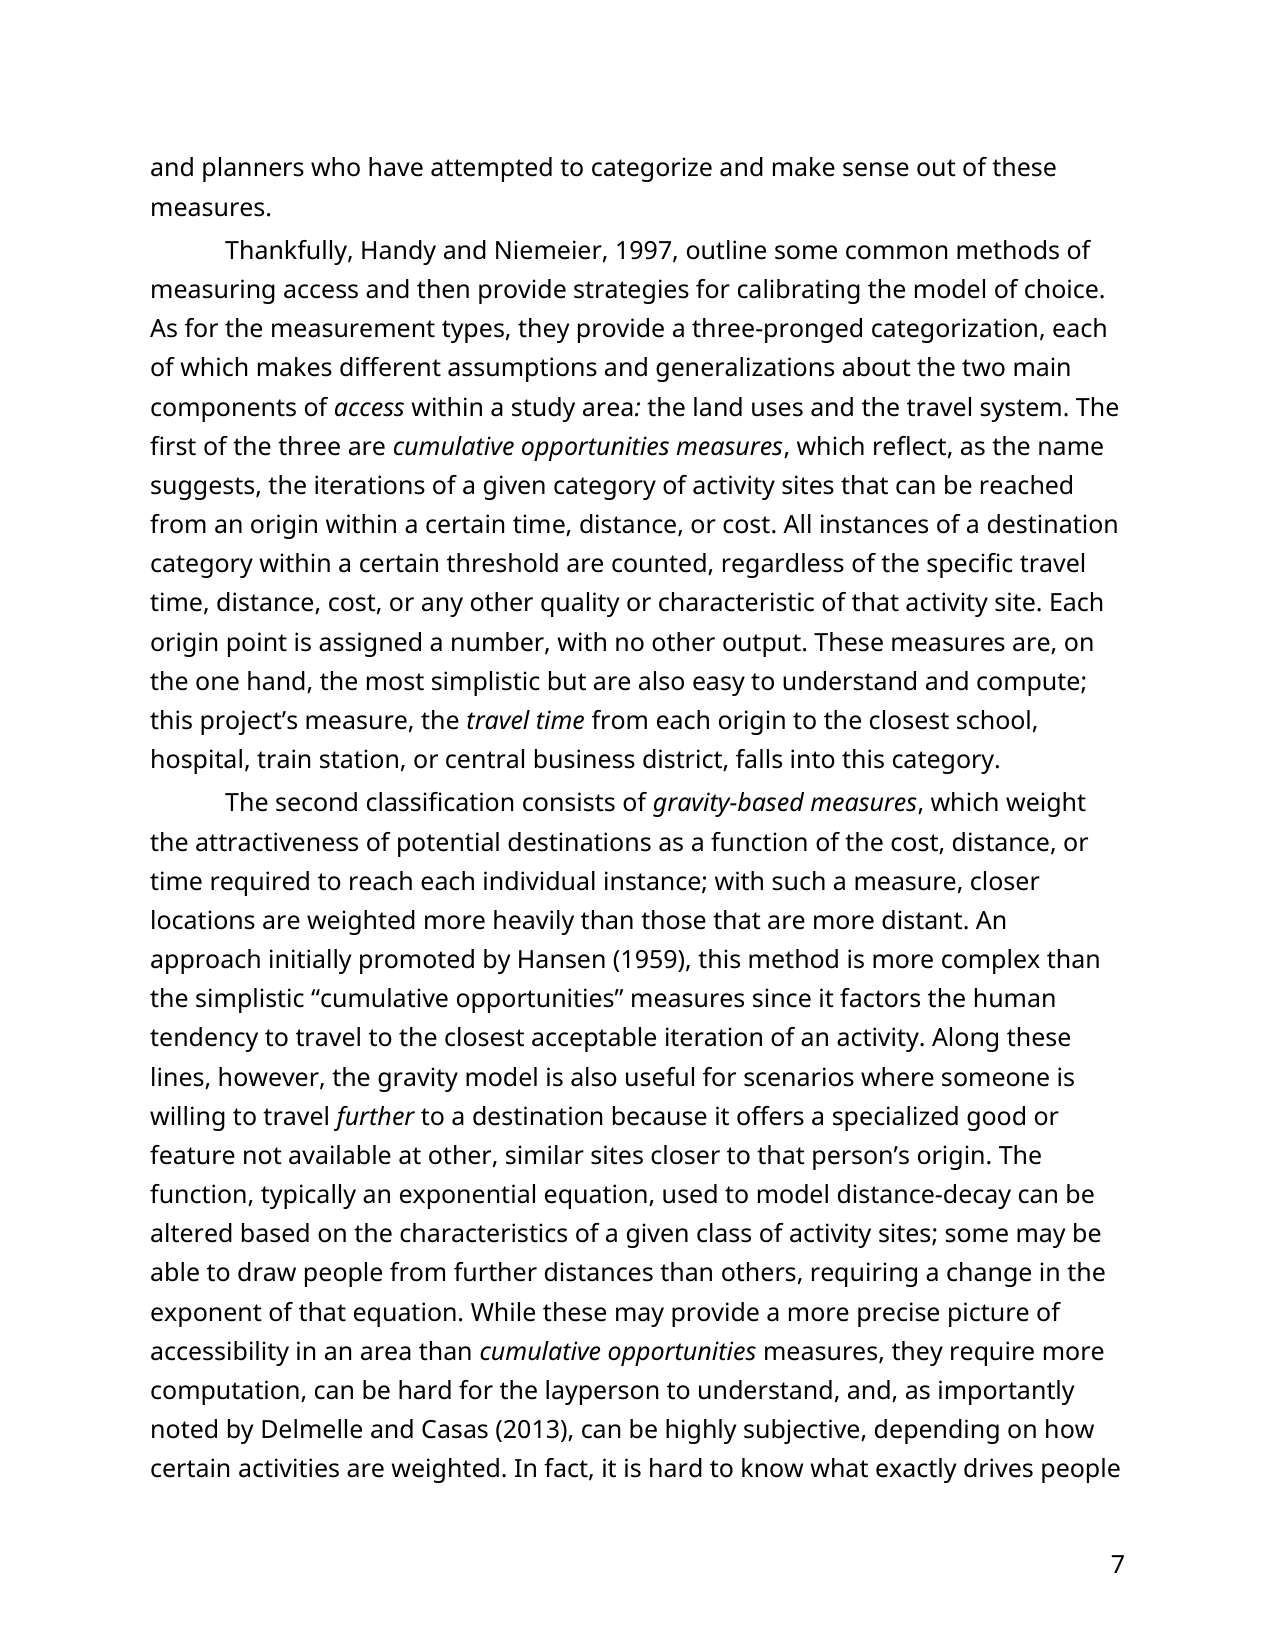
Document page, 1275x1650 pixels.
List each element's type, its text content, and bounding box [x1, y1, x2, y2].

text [150, 785, 1125, 1485]
text Thankfully, Handy and Niemeier, 1997, outline some common methods of measuring access and then provide strategies for calibrating the model of choice. As for the measurement types, they provide a three-pronged categorization, each of which makes different assumptions and generalizations about the two main components of access within a study area: the land uses and the travel system. The first of the three are cumulative opportunities measures, which reflect, as the name suggests, the iterations of a given category of activity sites that can be reached from an origin within a certain time, distance, or cost. All instances of a destination category within a certain threshold are counted, regardless of the specific travel time, distance, cost, or any other quality or characteristic of that activity site. Each origin point is assigned a number, with no other output. These measures are, on the one hand, the most simplistic but are also easy to understand and compute; this project’s measure, the travel time from each origin to the closest school, hospital, train station, or central business district, falls into this category. [150, 232, 1125, 776]
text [150, 150, 1125, 223]
